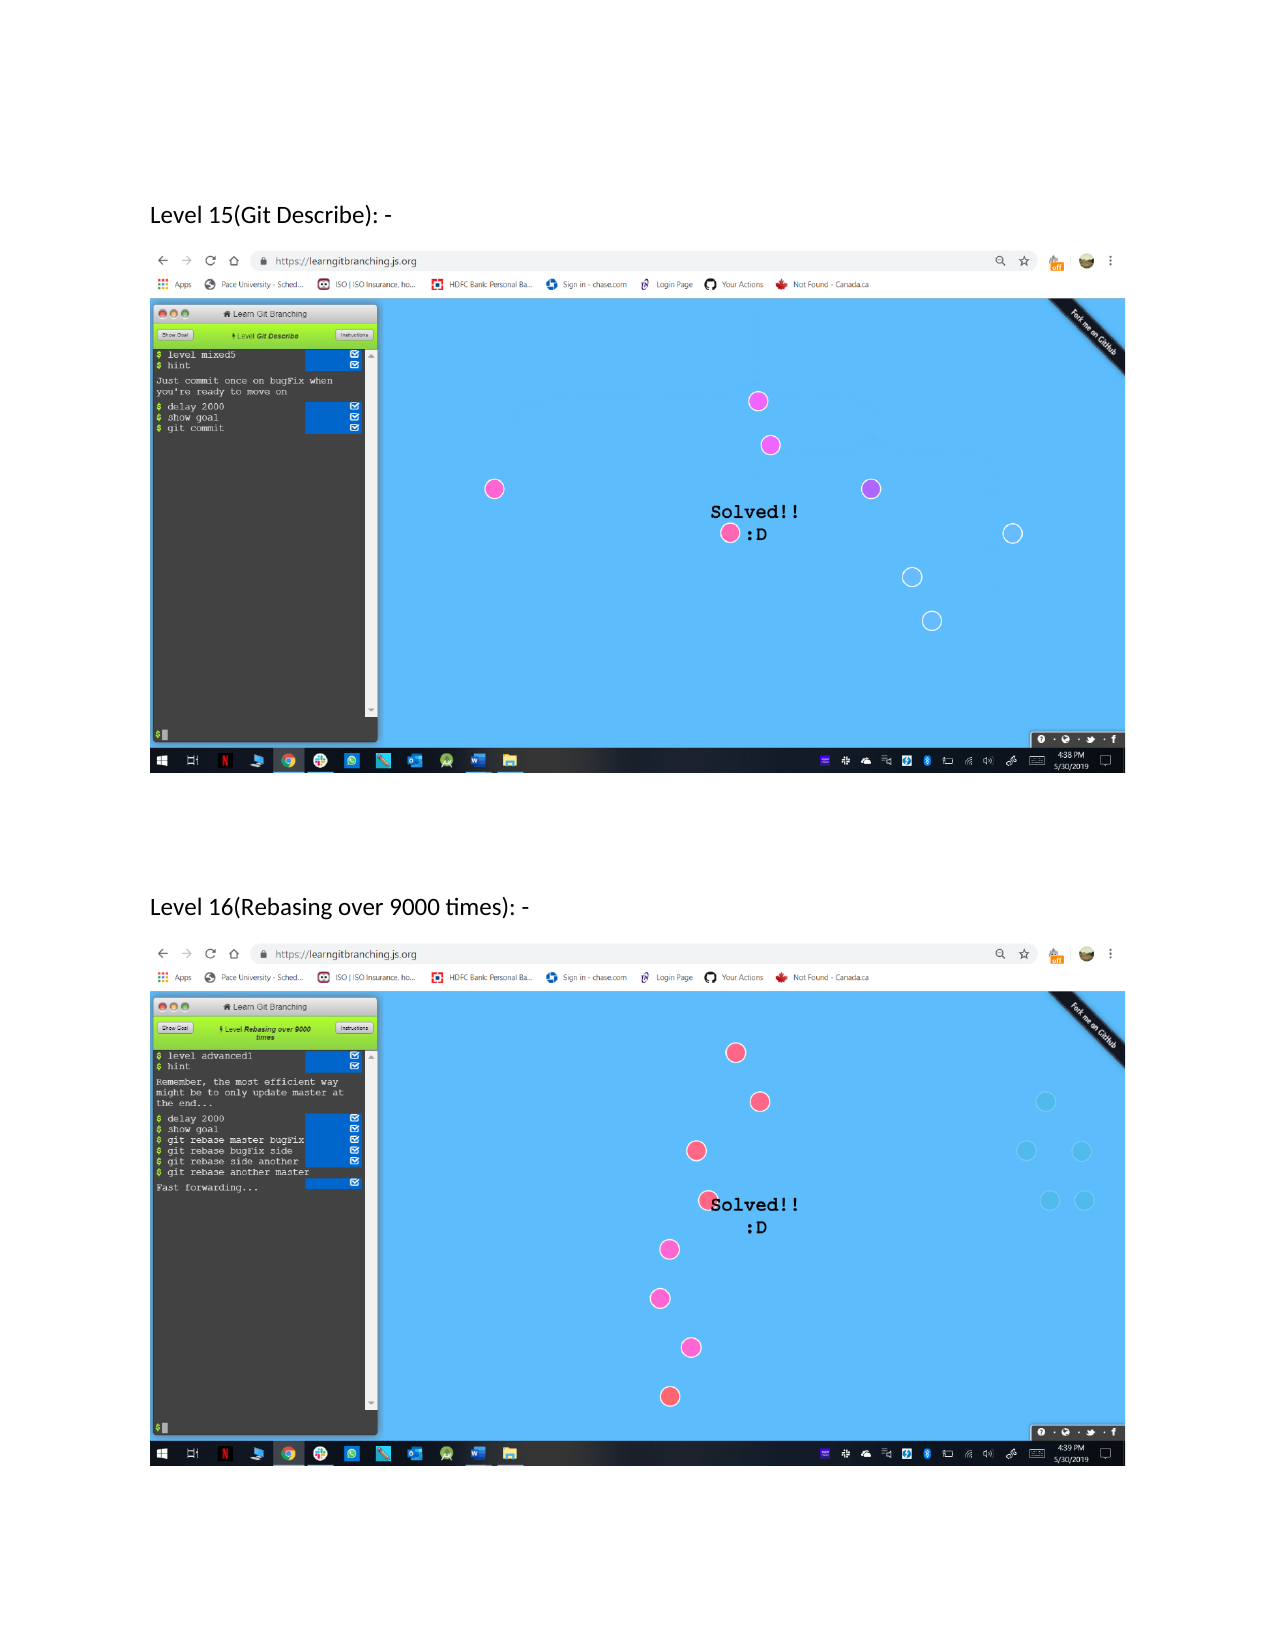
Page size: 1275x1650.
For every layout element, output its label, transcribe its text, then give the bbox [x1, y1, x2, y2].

picture [150, 940, 1125, 1466]
text Level 15(Git Describe): - [150, 199, 1125, 230]
text Level 16(Rebasing over 9000 times): - [150, 891, 1125, 921]
picture [150, 249, 1125, 773]
